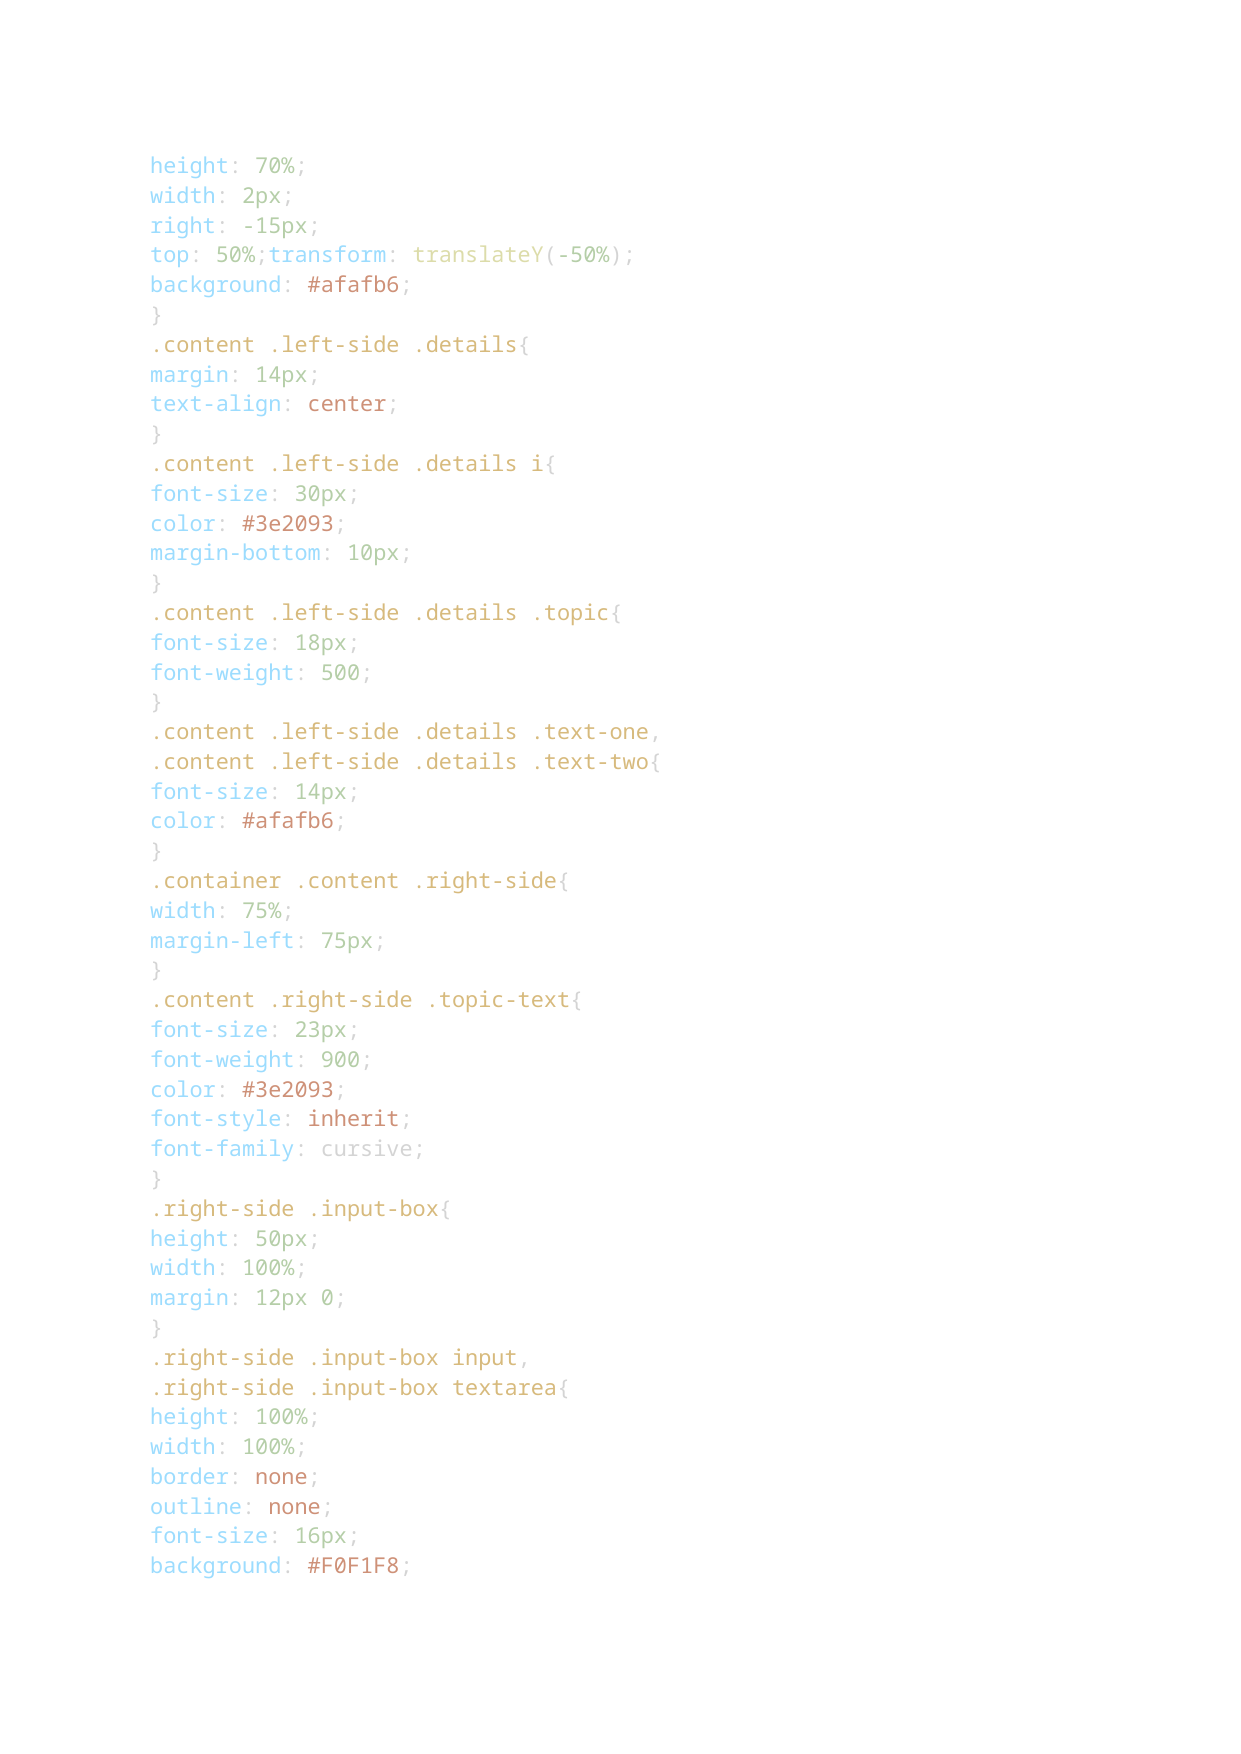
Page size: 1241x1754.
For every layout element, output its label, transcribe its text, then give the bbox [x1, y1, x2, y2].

text } [150, 835, 1090, 865]
text .right-side .input-box{ [150, 1193, 1090, 1222]
text .content .left-side .details .text-two{ [150, 746, 1090, 776]
text } [150, 954, 1090, 984]
text } [150, 686, 1090, 716]
text .right-side .input-box textarea{ [150, 1371, 1090, 1401]
text } [150, 418, 1090, 448]
text margin: 14px; [150, 358, 1090, 388]
text outline: none; [150, 1491, 1090, 1520]
text .right-side .input-box input, [150, 1342, 1090, 1371]
text background: #F0F1F8; [150, 1550, 1090, 1580]
text } [150, 1312, 1090, 1342]
text color: #3e2093; [150, 1073, 1090, 1103]
text .content .left-side .details i{ [150, 448, 1090, 478]
text font-size: 18px; [150, 627, 1090, 656]
text font-family: cursive; [150, 1133, 1090, 1163]
text } [150, 1163, 1090, 1193]
text height: 70%; [150, 150, 1090, 180]
text font-weight: 900; [150, 1044, 1090, 1073]
text .container .content .right-side{ [150, 865, 1090, 895]
text top: 50%;transform: translateY(-50%); [150, 239, 1090, 269]
text background: #afafb6; [150, 269, 1090, 299]
text } [150, 299, 1090, 329]
text right: -15px; [150, 209, 1090, 239]
text margin-left: 75px; [150, 924, 1090, 954]
text margin-bottom: 10px; [150, 537, 1090, 567]
text font-size: 16px; [150, 1520, 1090, 1550]
text font-size: 23px; [150, 1014, 1090, 1044]
text width: 2px; [150, 180, 1090, 209]
text font-weight: 500; [150, 656, 1090, 686]
text width: 100%; [150, 1431, 1090, 1461]
text width: 100%; [150, 1252, 1090, 1282]
text font-size: 30px; [150, 478, 1090, 507]
text color: #afafb6; [150, 805, 1090, 835]
text .content .left-side .details .topic{ [150, 597, 1090, 627]
text color: #3e2093; [150, 507, 1090, 537]
text width: 75%; [150, 895, 1090, 924]
text .content .left-side .details .text-one, [150, 716, 1090, 746]
text margin: 12px 0; [150, 1282, 1090, 1312]
text height: 100%; [150, 1401, 1090, 1431]
text } [150, 567, 1090, 597]
text .content .right-side .topic-text{ [150, 984, 1090, 1014]
text height: 50px; [150, 1222, 1090, 1252]
text font-style: inherit; [150, 1103, 1090, 1133]
text .content .left-side .details{ [150, 329, 1090, 358]
text text-align: center; [150, 388, 1090, 418]
text font-size: 14px; [150, 776, 1090, 805]
text border: none; [150, 1461, 1090, 1491]
